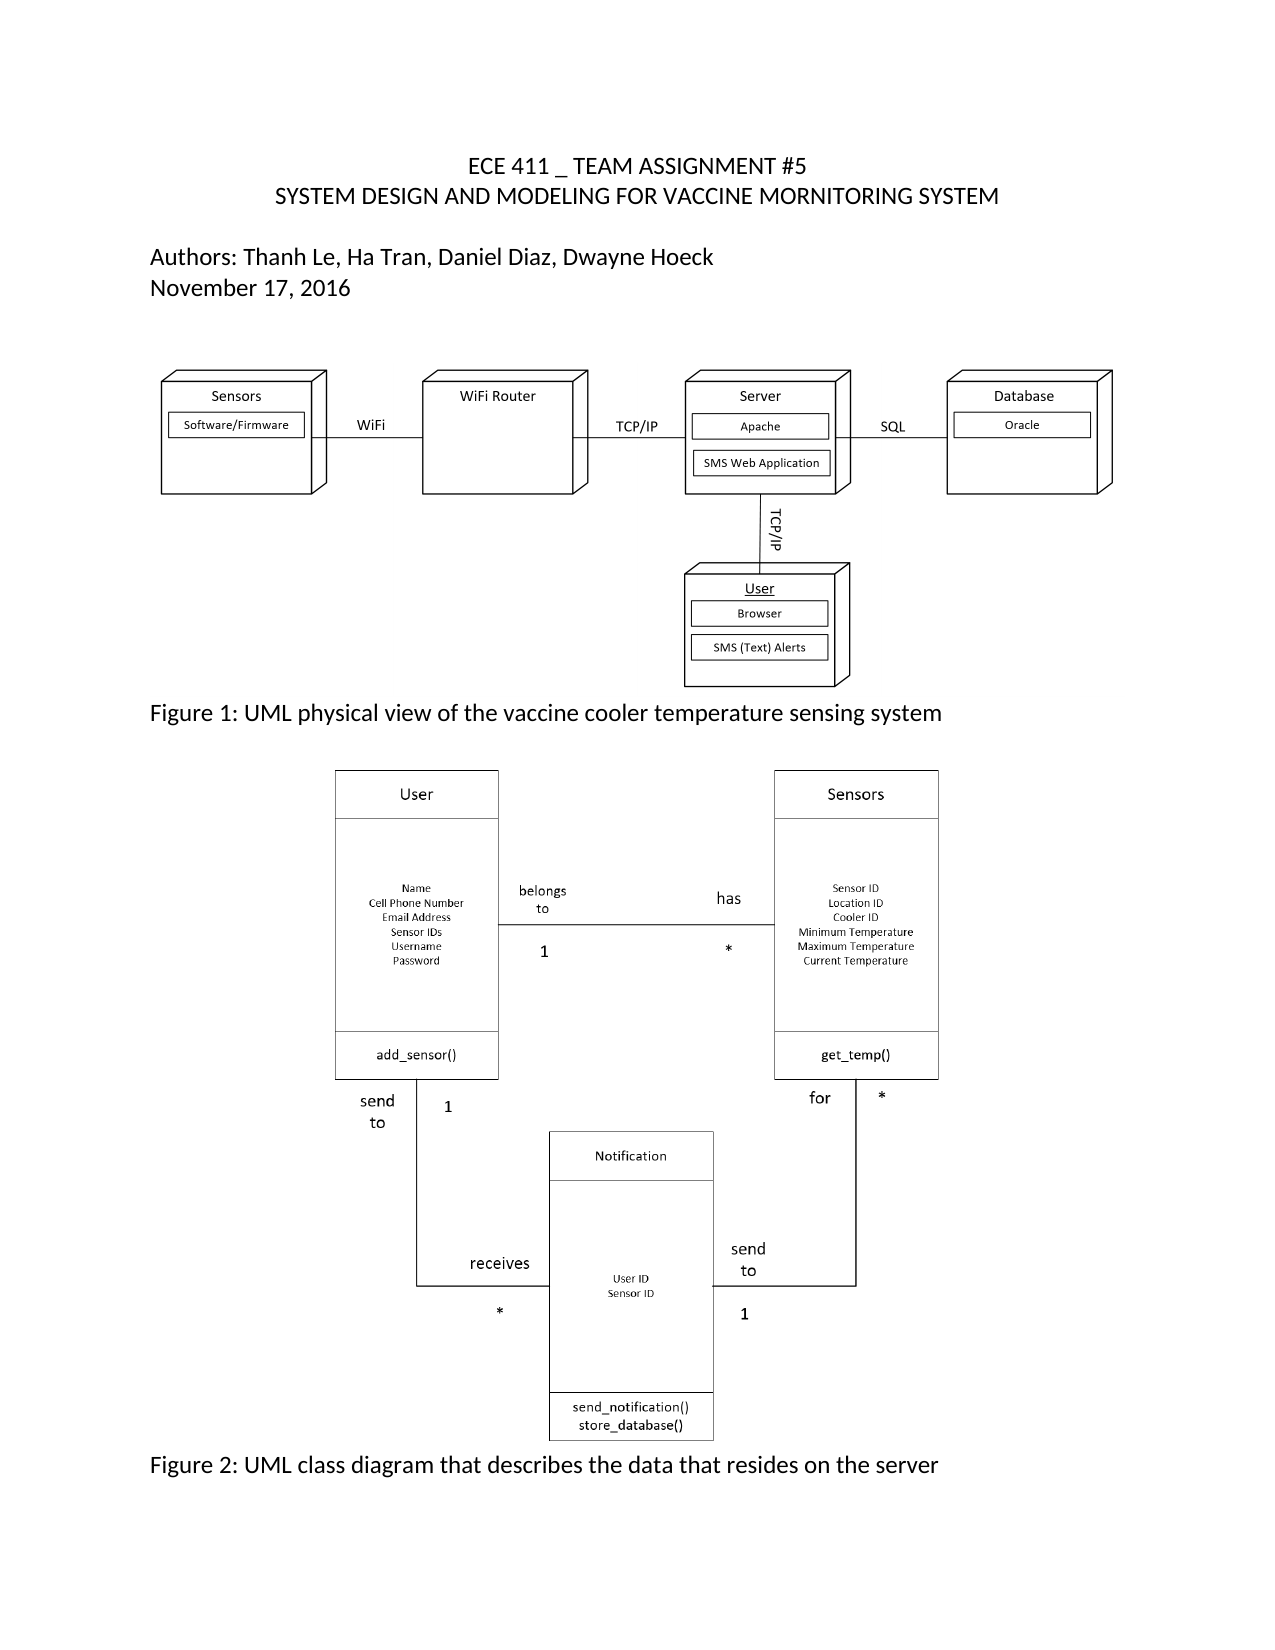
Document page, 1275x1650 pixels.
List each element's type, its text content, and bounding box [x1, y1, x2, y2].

text Figure 1: UML physical view of the vaccine cooler temperature sensing system [150, 697, 1125, 728]
picture [331, 758, 944, 1450]
text November 17, 2016 [150, 272, 1125, 303]
text Figure 2: UML class diagram that describes the data that resides on the server [150, 1449, 1125, 1480]
text ECE 411 _ TEAM ASSIGNMENT #5 [150, 150, 1125, 181]
text SYSTEM DESIGN AND MODELING FOR VACCINE MORNITORING SYSTEM [150, 181, 1125, 211]
picture [150, 363, 1125, 697]
text Authors: Thanh Le, Ha Tran, Daniel Diaz, Dwayne Hoeck [150, 242, 1125, 272]
